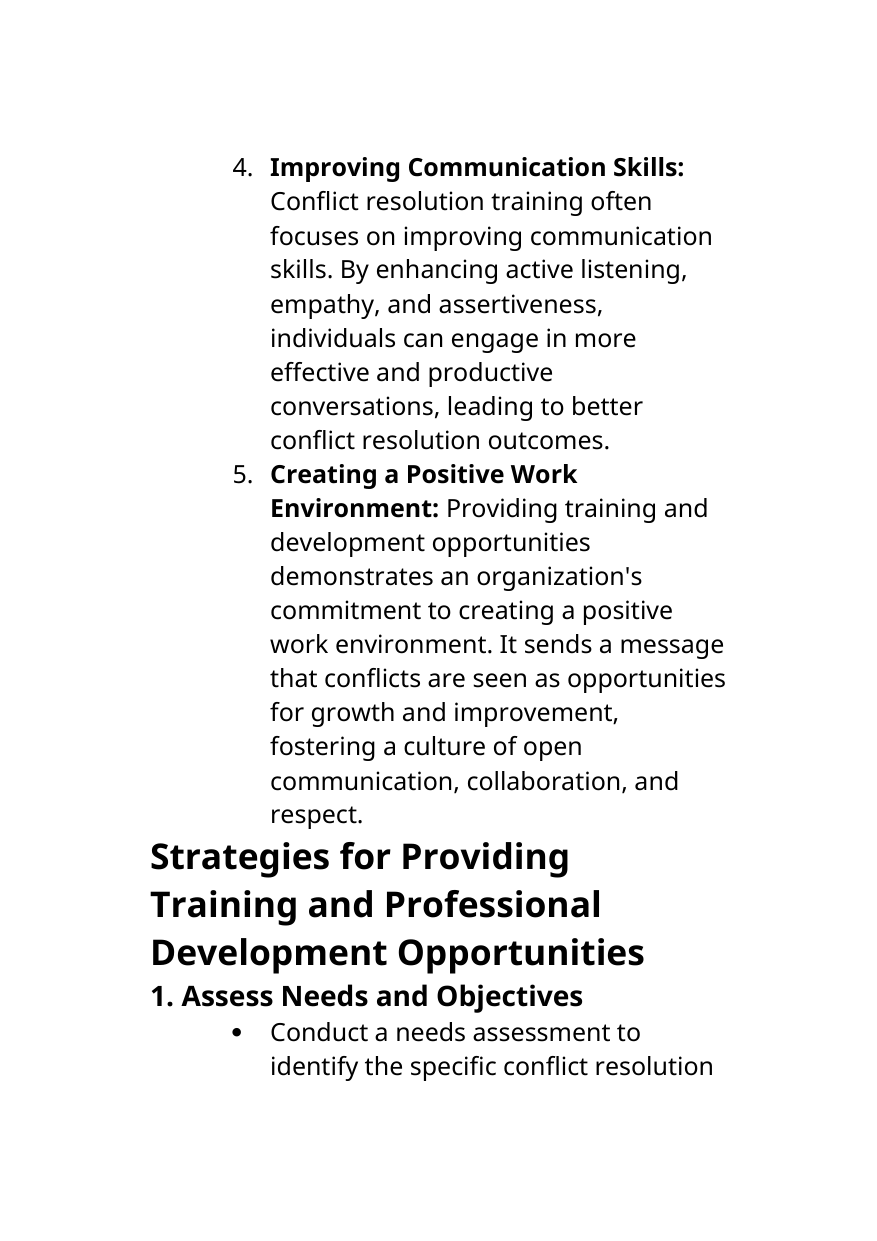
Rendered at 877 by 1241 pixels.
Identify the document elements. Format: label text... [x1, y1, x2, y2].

list Creating a Positive Work Environment: Providing training and development opportunities demonstrates an organization's commitment to creating a positive work environment. It sends a message that conflicts are seen as opportunities for growth and improvement, fostering a culture of open communication, collaboration, and respect. [232, 457, 727, 831]
subtitle Strategies for Providing Training and Professional Development Opportunities [150, 831, 727, 976]
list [232, 1014, 727, 1082]
list Improving Communication Skills: Conflict resolution training often focuses on improving communication skills. By enhancing active listening, empathy, and assertiveness, individuals can engage in more effective and productive conversations, leading to better conflict resolution outcomes. [232, 150, 727, 457]
subtitle 1. Assess Needs and Objectives [150, 976, 727, 1014]
